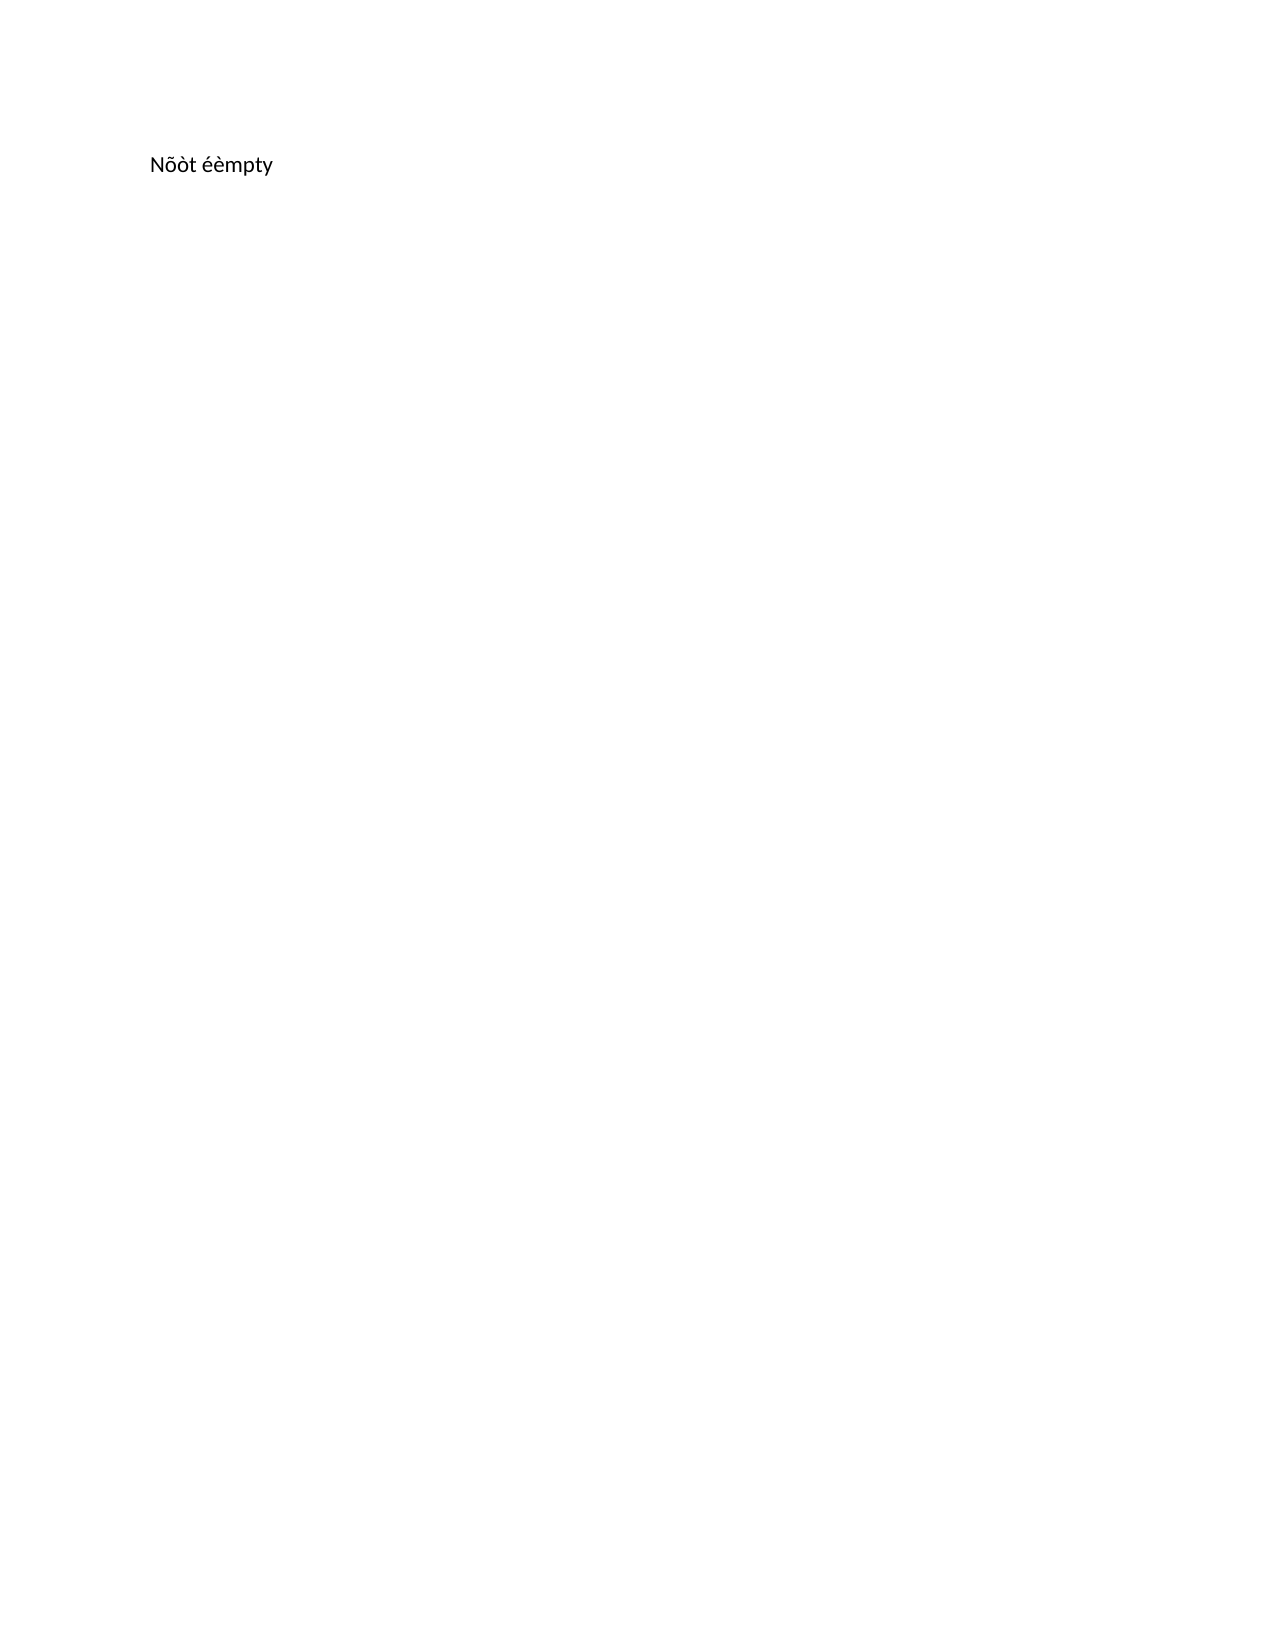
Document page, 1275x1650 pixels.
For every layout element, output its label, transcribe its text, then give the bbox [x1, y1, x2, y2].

text Nõòt éèmpty [150, 150, 1125, 178]
